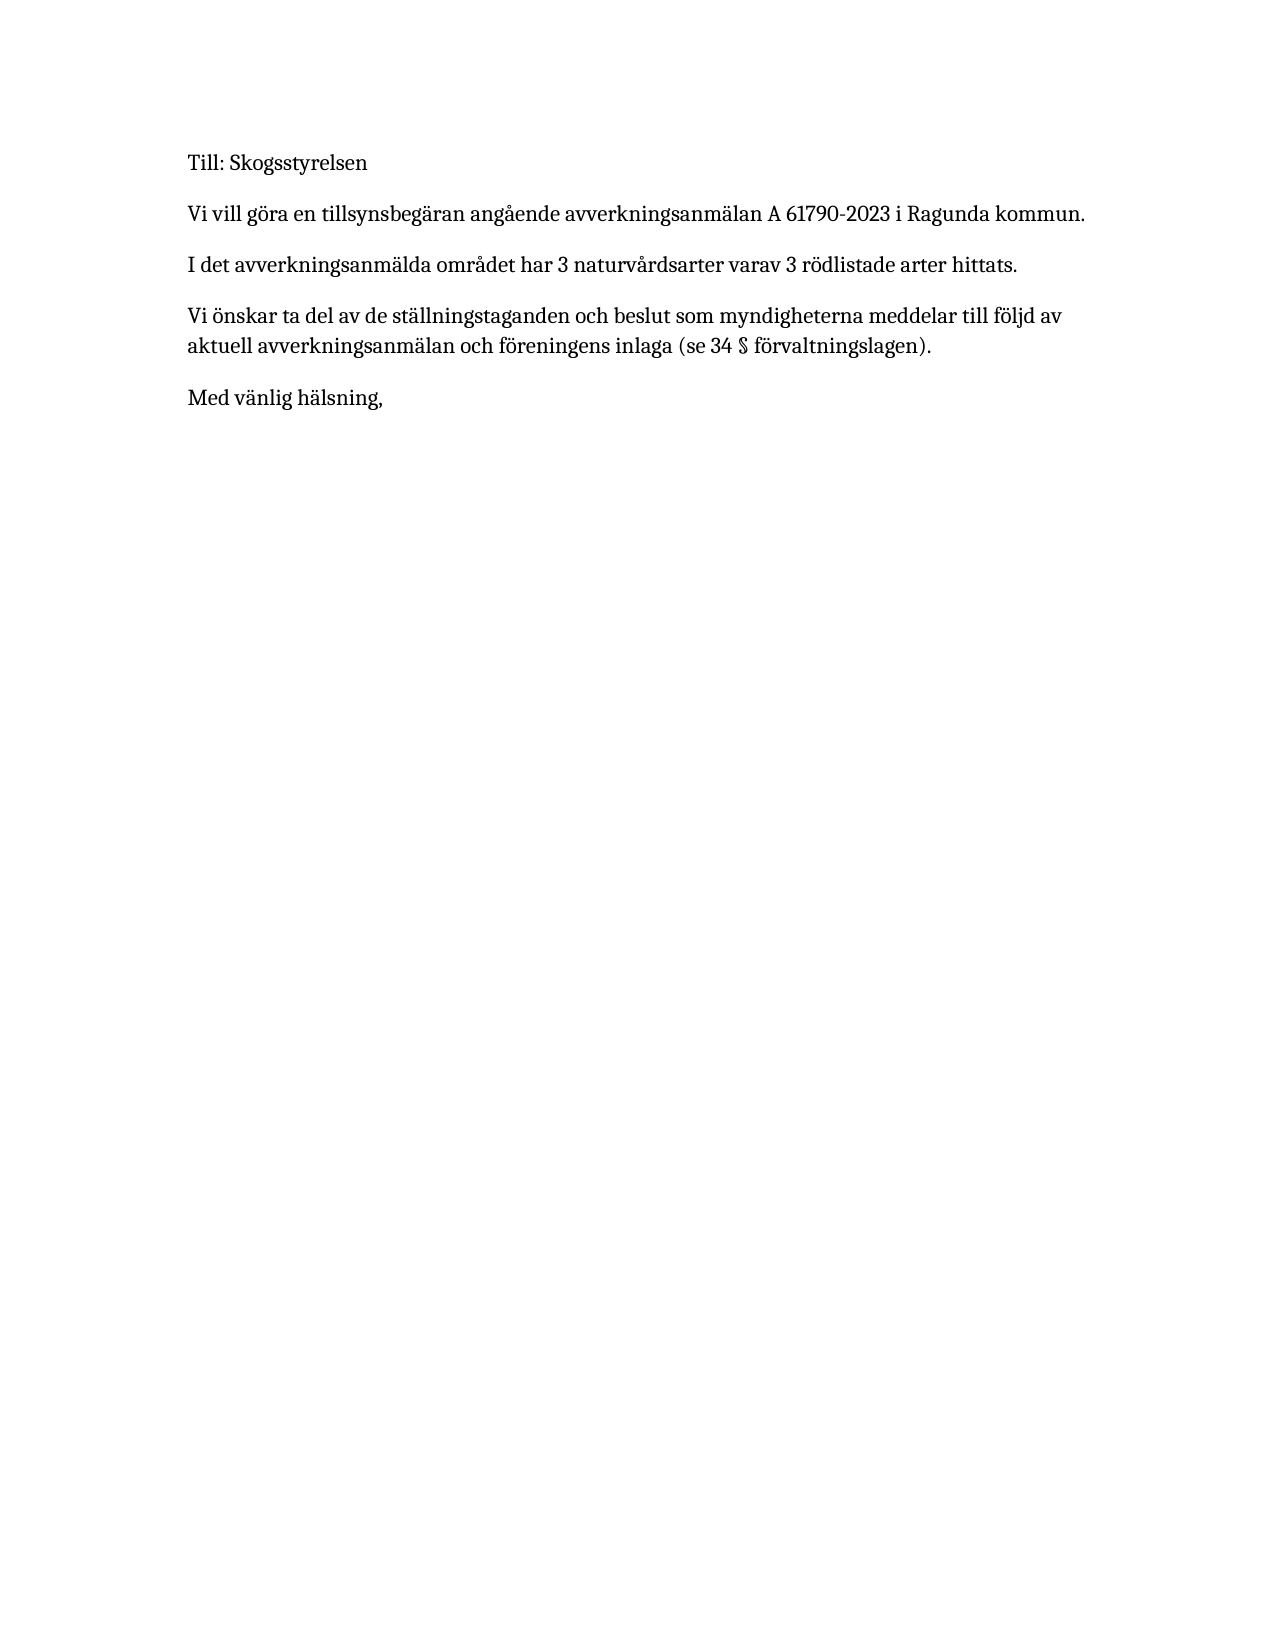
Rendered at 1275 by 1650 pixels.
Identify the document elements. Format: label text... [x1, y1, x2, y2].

text Till: Skogsstyrelsen [187, 150, 1087, 176]
text Vi önskar ta del av de ställningstaganden och beslut som myndigheterna meddelar till följd av aktuell avverkningsanmälan och föreningens inlaga (se 34 § förvaltningslagen). [187, 303, 1087, 360]
text Vi vill göra en tillsynsbegäran angående avverkningsanmälan A 61790-2023 i Ragunda kommun. [187, 201, 1087, 227]
text I det avverkningsanmälda området har 3 naturvårdsarter varav 3 rödlistade arter hittats. [187, 252, 1087, 278]
text Med vänlig hälsning, [187, 384, 1087, 441]
